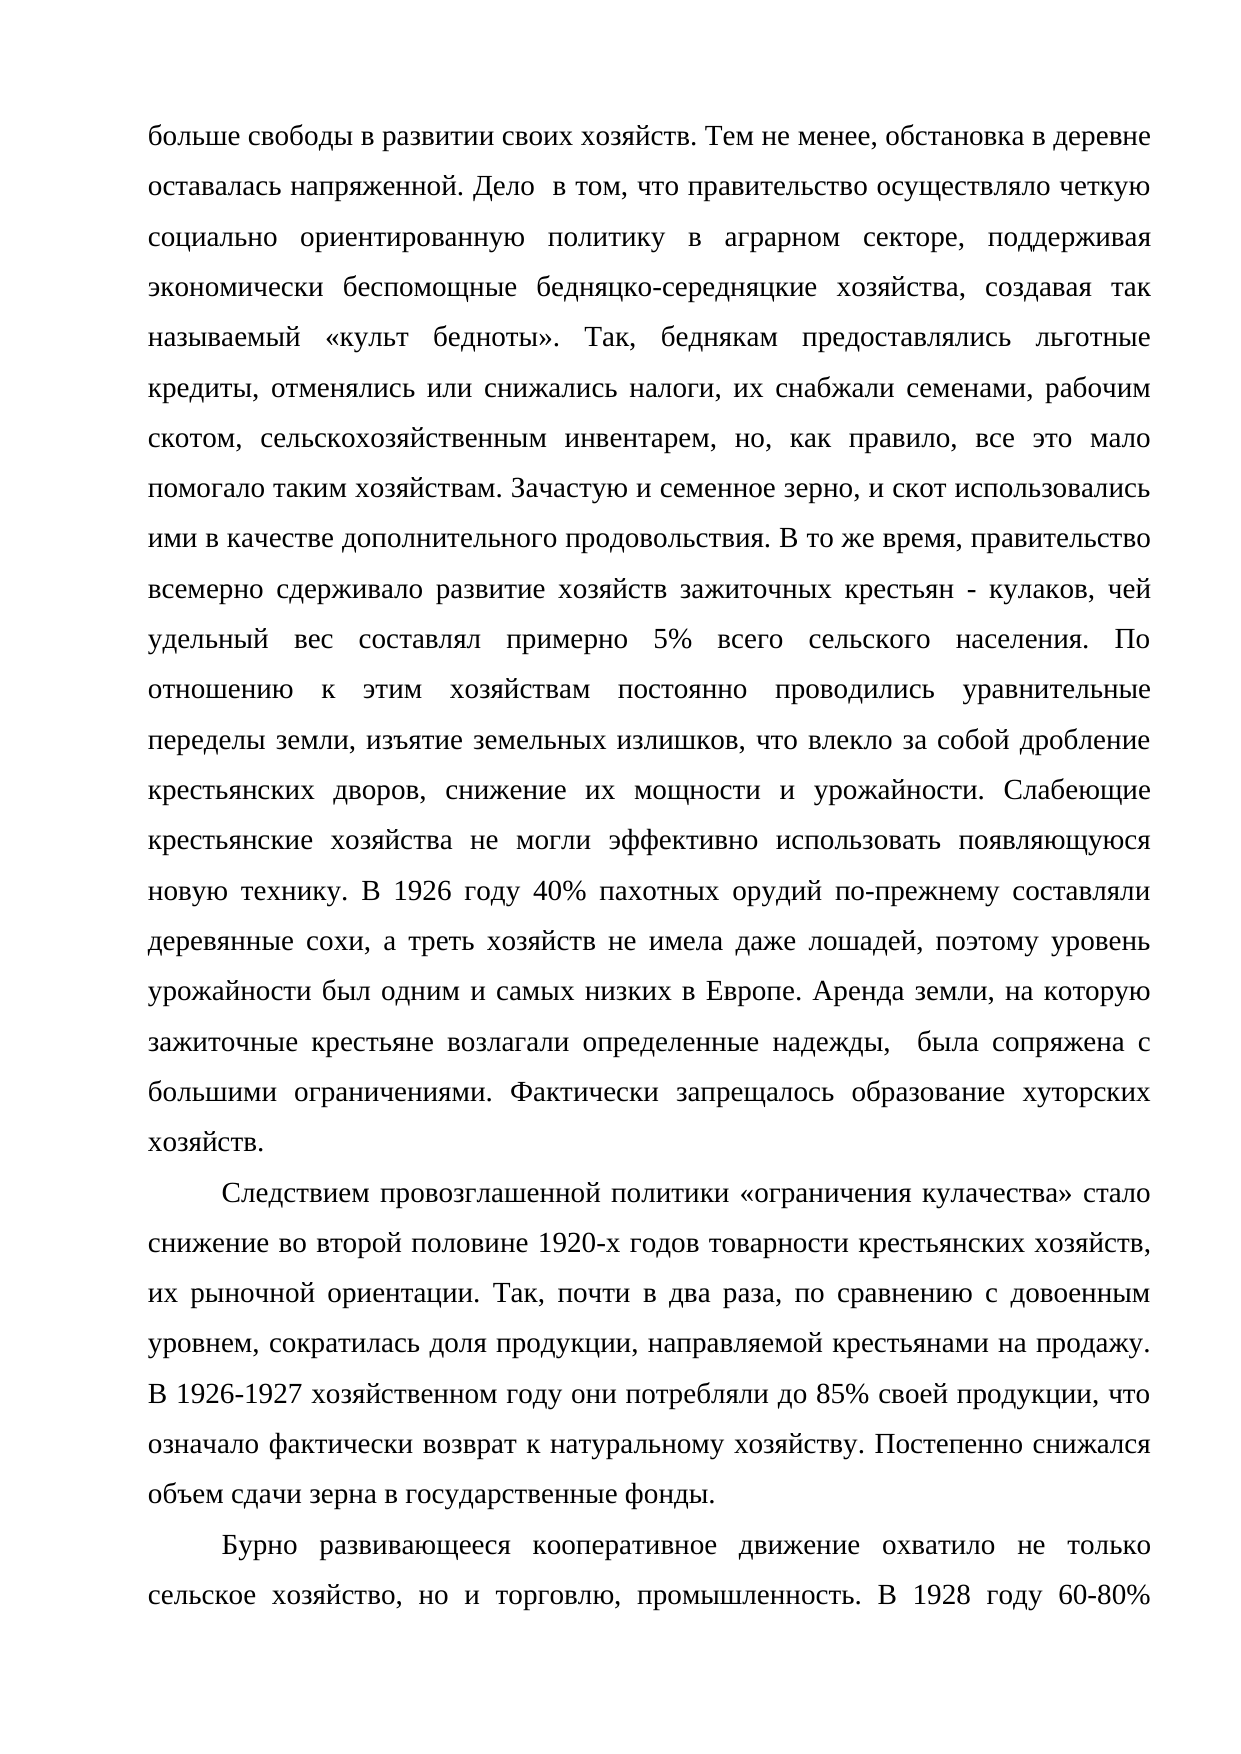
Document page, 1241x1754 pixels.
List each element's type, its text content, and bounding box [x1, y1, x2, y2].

text Следствием провозглашенной политики «ограничения кулачества» стало снижение во второй половине 1920-х годов товарности крестьянских хозяйств, их рыночной ориентации. Так, почти в два раза, по сравнению с довоенным уровнем, сократилась доля продукции, направляемой крестьянами на продажу. В 1926-1927 хозяйственном году они потребляли до 85% своей продукции, что означало фактически возврат к натуральному хозяйству. Постепенно снижался объем сдачи зерна в государственные фонды. [148, 1175, 1152, 1510]
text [148, 118, 1152, 1158]
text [148, 1527, 1152, 1611]
